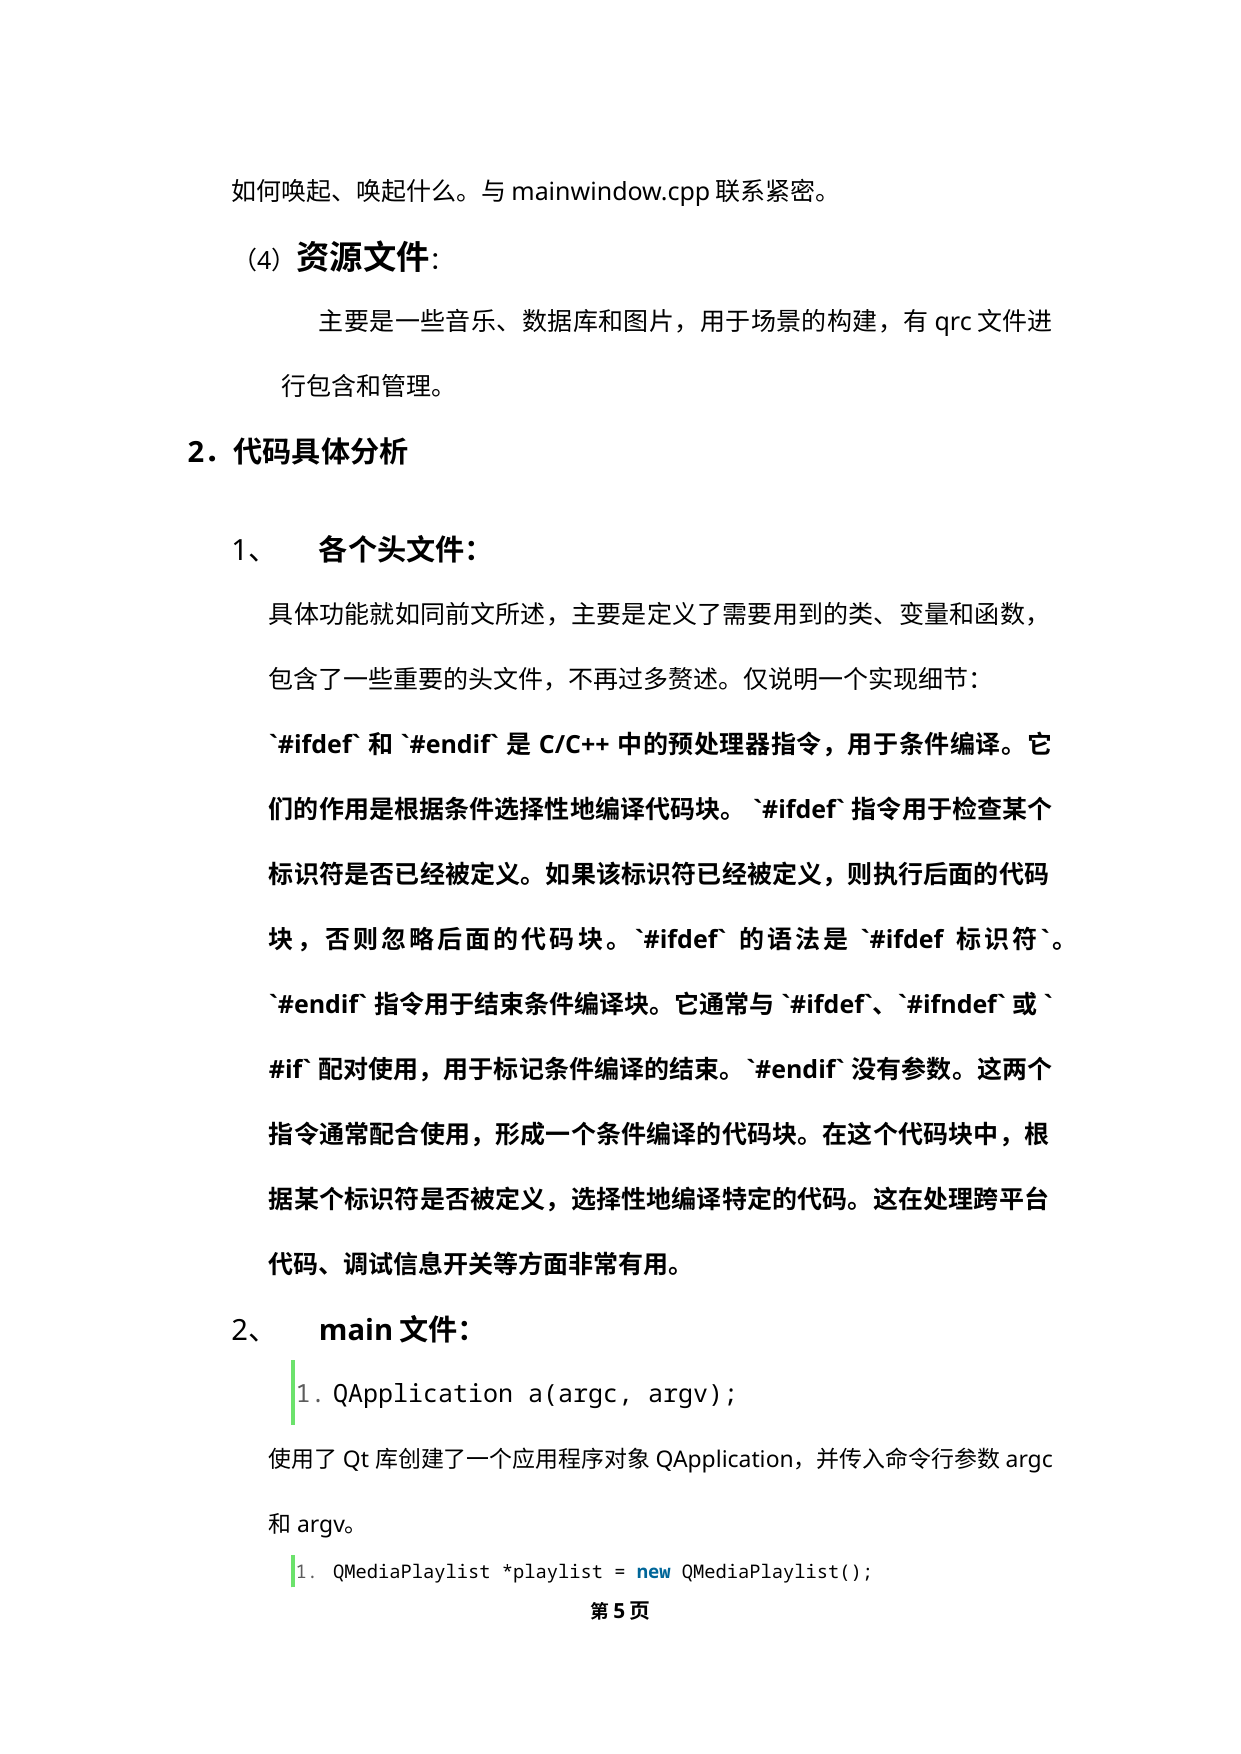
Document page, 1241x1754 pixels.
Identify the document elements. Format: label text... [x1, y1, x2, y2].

list 各个头文件： [231, 515, 1053, 580]
list 主要是一些音乐、数据库和图片，用于场景的构建，有qrc文件进行包含和管理。 [281, 287, 1053, 417]
list 资源文件： [231, 222, 1053, 287]
text 具体功能就如同前文所述，主要是定义了需要用到的类、变量和函数，包含了一些重要的头文件，不再过多赘述。仅说明一个实现细节： [269, 580, 1053, 710]
list QMediaPlaylist *playlist = new QMediaPlaylist(); [295, 1555, 1053, 1587]
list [231, 157, 1053, 222]
list 代码具体分析 [187, 417, 1053, 482]
list QApplication a(argc, argv); [295, 1360, 1053, 1425]
list 使用了 Qt 库创建了一个应用程序对象 QApplication，并传入命令行参数 argc 和 argv。 [269, 1425, 1053, 1555]
list main文件： [231, 1295, 1053, 1360]
text `#ifdef` 和 `#endif` 是 C/C++ 中的预处理器指令，用于条件编译。它们的作用是根据条件选择性地编译代码块。 `#ifdef` 指令用于检查某个标识符是否已经被定义。如果该标识符已经被定义，则执行后面的代码块，否则忽略后面的代码块。`#ifdef` 的语法是 `#ifdef 标识符`。`#endif` 指令用于结束条件编译块。它通常与 `#ifdef`、`#ifndef` 或 `#if` 配对使用，用于标记条件编译的结束。`#endif` 没有参数。这两个指令通常配合使用，形成一个条件编译的代码块。在这个代码块中，根据某个标识符是否被定义，选择性地编译特定的代码。这在处理跨平台代码、调试信息开关等方面非常有用。 [269, 710, 1053, 1295]
